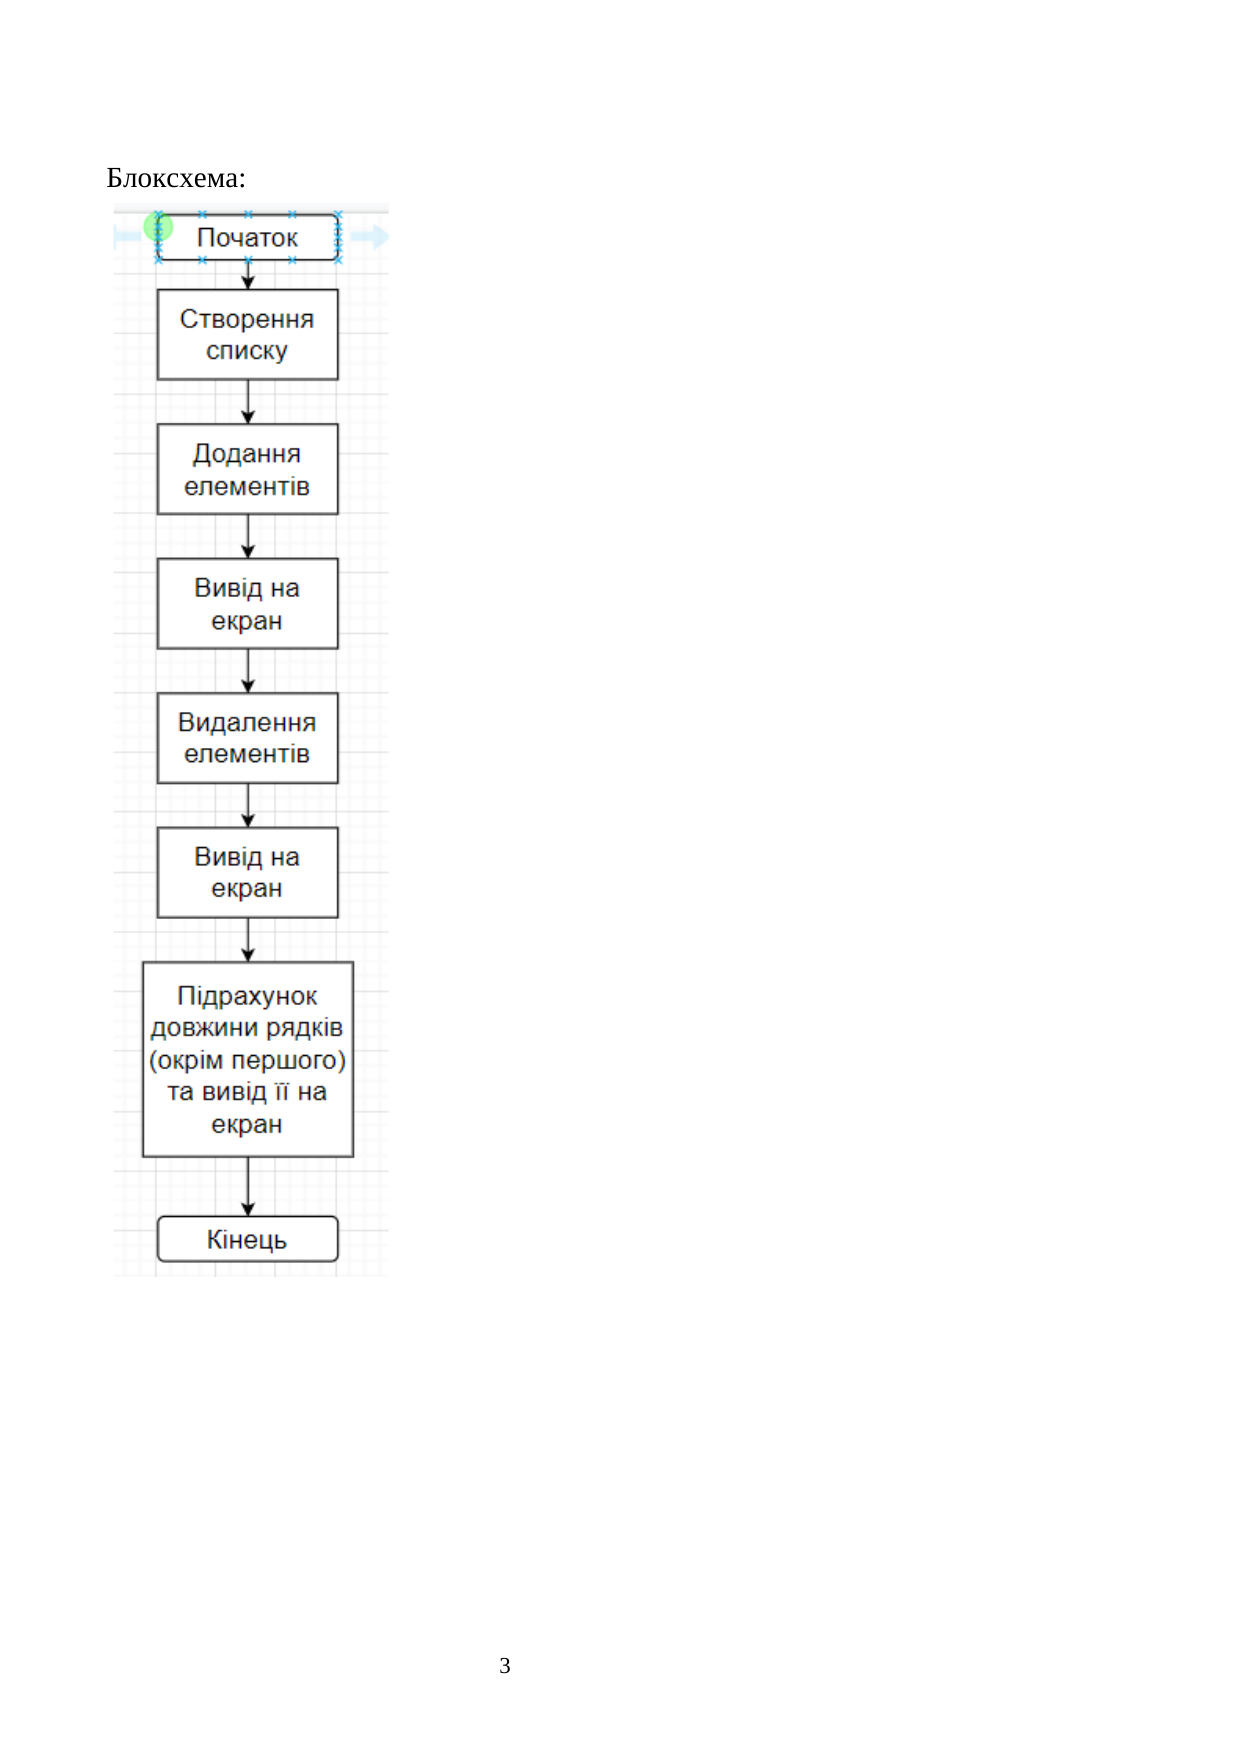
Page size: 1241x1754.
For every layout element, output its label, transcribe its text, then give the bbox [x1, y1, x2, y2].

picture [113, 203, 389, 1277]
list Блоксхема: [106, 160, 1192, 194]
